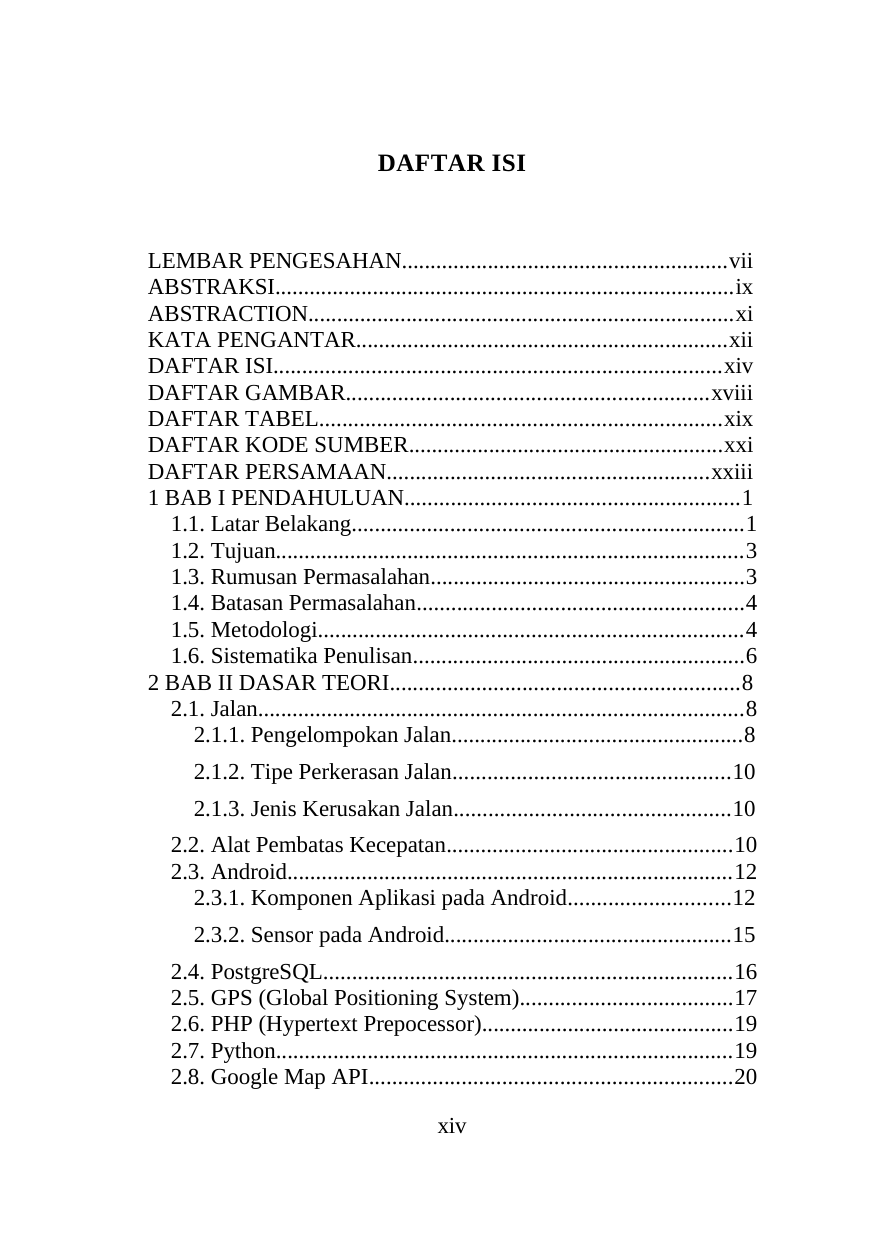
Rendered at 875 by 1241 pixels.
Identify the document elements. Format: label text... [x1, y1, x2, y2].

subtitle DAFTAR ISI [148, 148, 756, 176]
